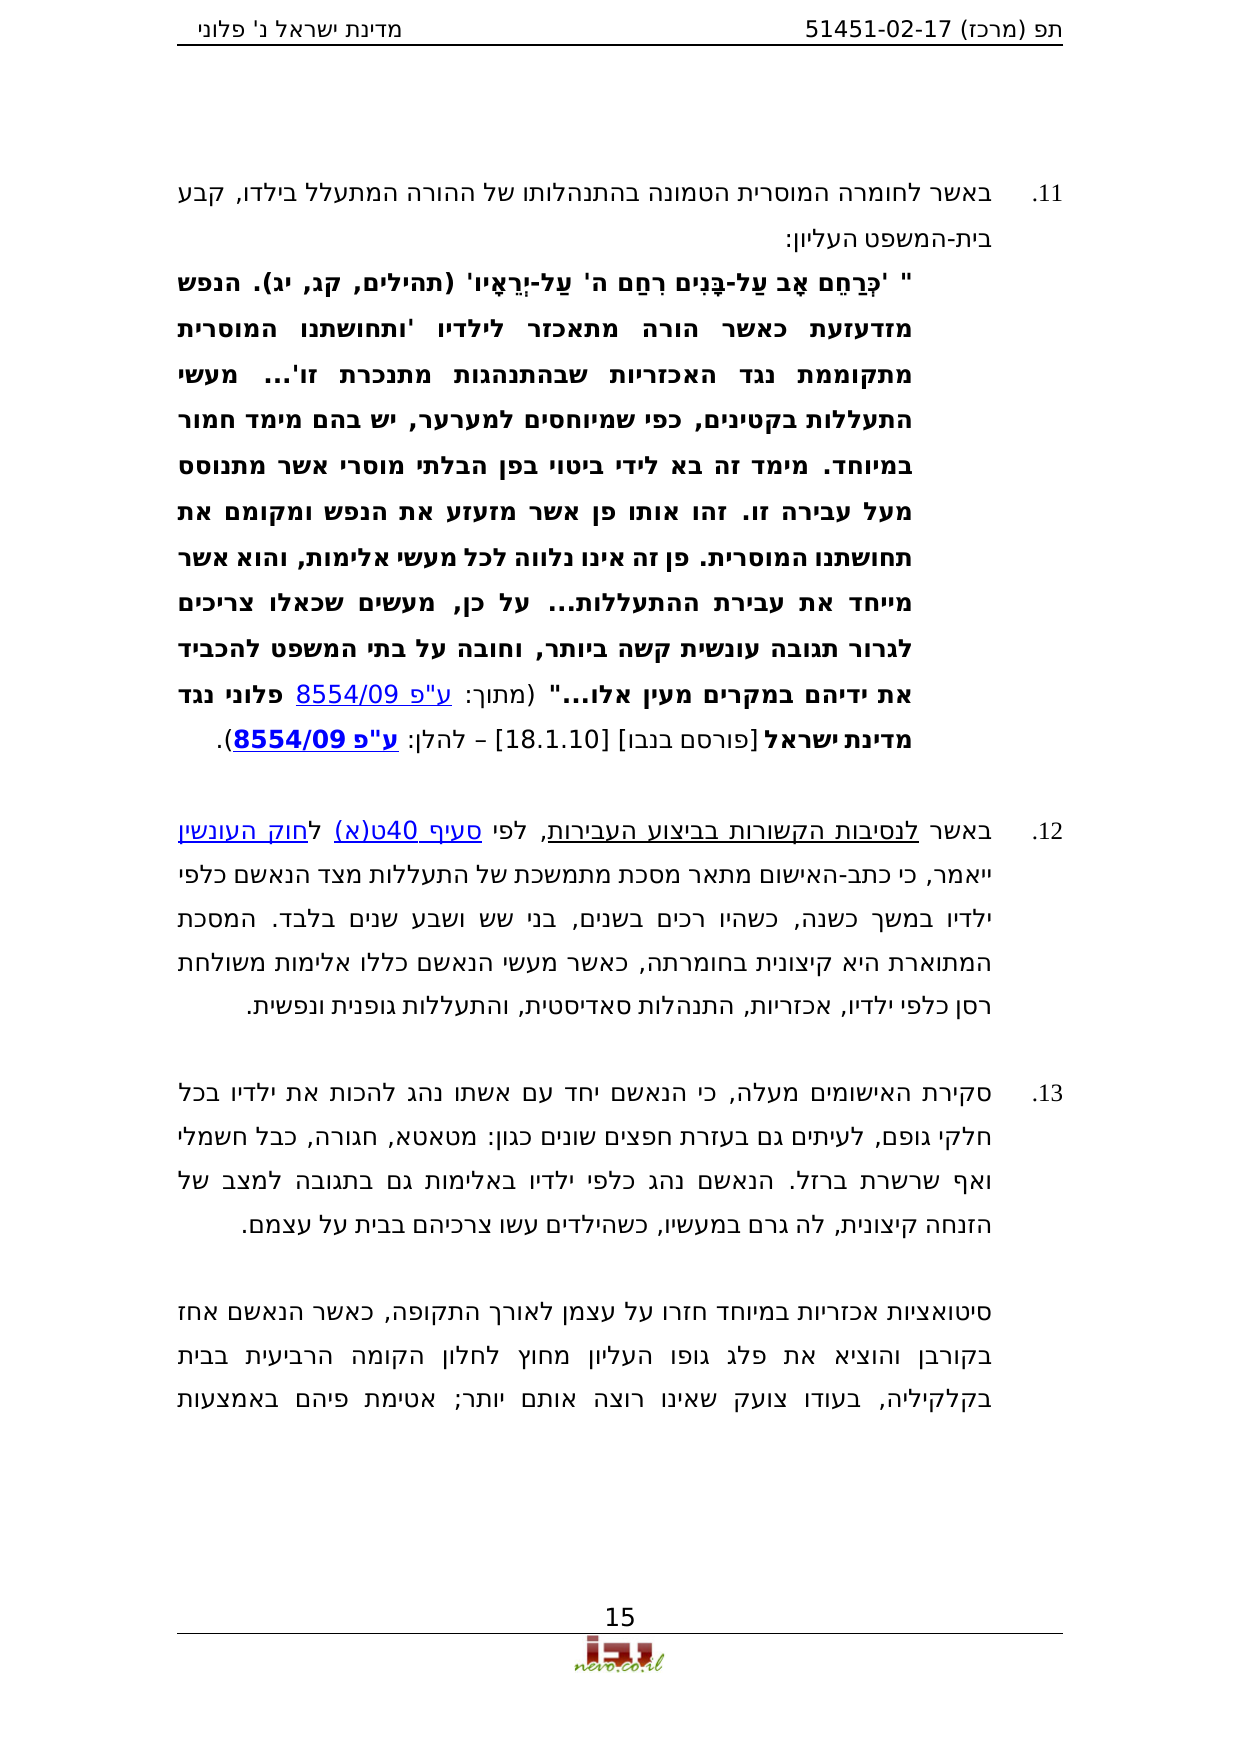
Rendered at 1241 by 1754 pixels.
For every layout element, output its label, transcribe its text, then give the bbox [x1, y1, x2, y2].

list באשר לנסיבות הקשורות בביצוע העבירות, לפי סעיף 40ט(א) לחוק העונשין ייאמר, כי כתב-האישום מתאר מסכת מתמשכת של התעללות מצד הנאשם כלפי ילדיו במשך כשנה, כשהיו רכים בשנים, בני שש ושבע שנים בלבד. המסכת המתוארת היא קיצונית בחומרתה, כאשר מעשי הנאשם כללו אלימות משולחת רסן כלפי ילדיו, אכזריות, התנהלות סאדיסטית, והתעללות גופנית ונפשית. [177, 816, 1063, 1021]
list באשר לחומרה המוסרית הטמונה בהתנהלותו של ההורה המתעלל בילדו, קבע בית-המשפט העליון: [177, 177, 1063, 253]
picture [574, 1635, 666, 1673]
text " 'כְּרַחֵם אָב עַל-בָּנִים רִחַם ה' עַל-יְרֵאָיו' (תהילים, קג, יג). הנפש מזדעזעת כאשר הורה מתאכזר לילדיו 'ותחושתנו המוסרית מתקוממת נגד האכזריות שבהתנהגות מתנכרת זו'... מעשי התעללות בקטינים, כפי שמיוחסים למערער, יש בהם מימד חמור במיוחד. מימד זה בא לידי ביטוי בפן הבלתי מוסרי אשר מתנוסס מעל עבירה זו. זהו אותו פן אשר מזעזע את הנפש ומקומם את תחושתנו המוסרית. פן זה אינו נלווה לכל מעשי אלימות, והוא אשר מייחד את עבירת ההתעללות... על כן, מעשים שכאלו צריכים לגרור תגובה עונשית קשה ביותר, וחובה על בתי המשפט להכביד את ידיהם במקרים מעין אלו..." (מתוך: ע"פ 8554/09 פלוני נגד מדינת ישראל [פורסם בנבו] [18.1.10] – להלן: ע"פ 8554/09). [177, 269, 913, 755]
list סקירת האישומים מעלה, כי הנאשם יחד עם אשתו נהג להכות את ילדיו בכל חלקי גופם, לעיתים גם בעזרת חפצים שונים כגון: מטאטא, חגורה, כבל חשמלי ואף שרשרת ברזל. הנאשם נהג כלפי ילדיו באלימות גם בתגובה למצב של הזנחה קיצונית, לה גרם במעשיו, כשהילדים עשו צרכיהם בבית על עצמם. [177, 1078, 1063, 1239]
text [177, 1297, 992, 1414]
